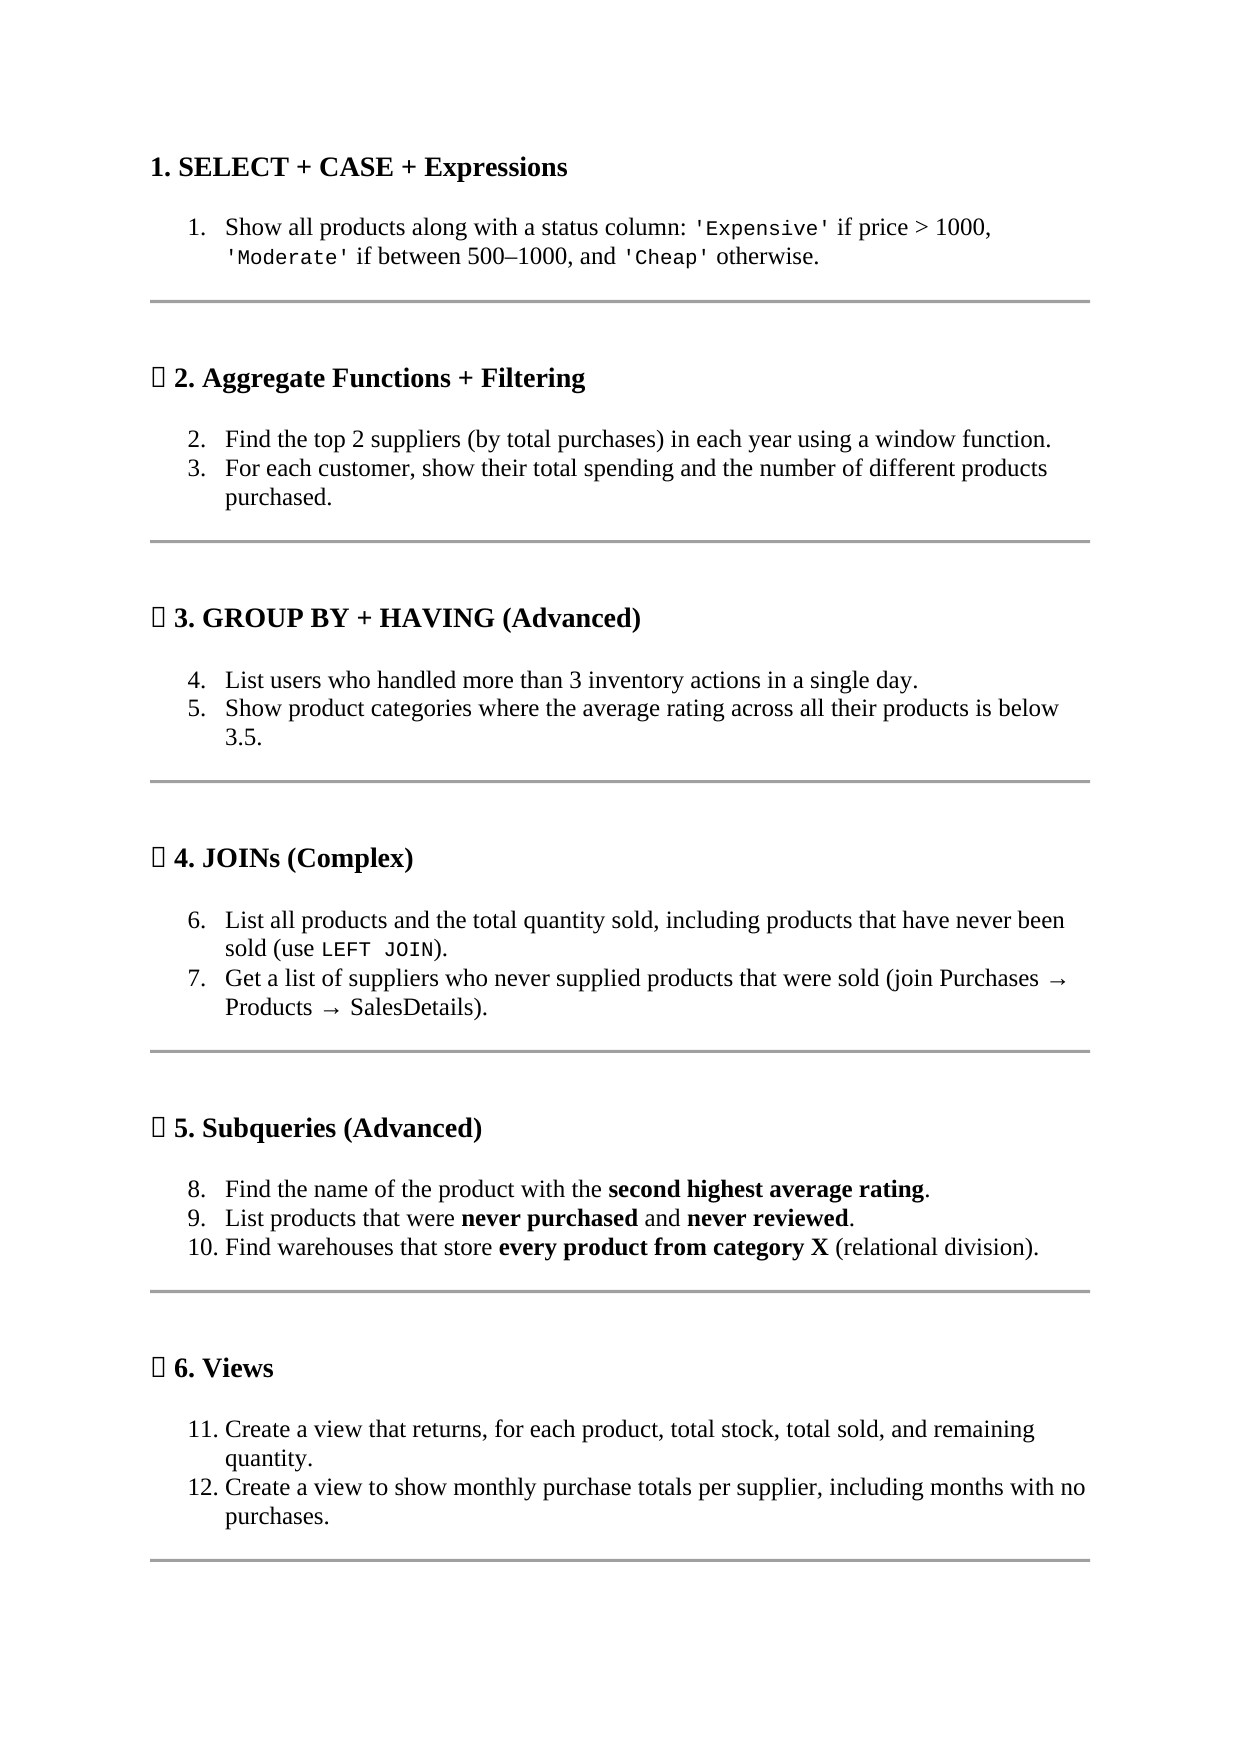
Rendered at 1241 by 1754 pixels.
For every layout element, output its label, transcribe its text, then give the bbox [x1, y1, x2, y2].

list Create a view to show monthly purchase totals per supplier, including months with no purchases. [187, 1472, 1090, 1529]
list Show product categories where the average rating across all their products is below 3.5. [187, 693, 1090, 751]
text 🔹 4. JOINs (Complex) [150, 837, 1090, 876]
text 1. SELECT + CASE + Expressions [150, 150, 1090, 182]
list Find warehouses that store every product from category X (relational division). [187, 1232, 1090, 1261]
list Find the top 2 suppliers (by total purchases) in each year using a window function. [187, 424, 1090, 453]
list Find the name of the product with the second highest average rating. [187, 1174, 1090, 1203]
list List products that were never purchased and never reviewed. [187, 1203, 1090, 1232]
list Get a list of suppliers who never supplied products that were sold (join Purchases → Products → SalesDetails). [187, 963, 1090, 1021]
list List users who handled more than 3 inventory actions in a single day. [187, 665, 1090, 693]
list Create a view that returns, for each product, total stock, total sold, and remaining quantity. [187, 1414, 1090, 1472]
list List all products and the total quantity sold, including products that have never been sold (use LEFT JOIN). [187, 905, 1090, 963]
text 🔹 6. Views [150, 1347, 1090, 1385]
text 🔹 3. GROUP BY + HAVING (Advanced) [150, 597, 1090, 636]
text 🔹 5. Subqueries (Advanced) [150, 1107, 1090, 1145]
text 🔹 2. Aggregate Functions + Filtering [150, 357, 1090, 395]
list For each customer, show their total spending and the number of different products purchased. [187, 453, 1090, 511]
list Show all products along with a status column: 'Expensive' if price > 1000, 'Moderate' if between 500–1000, and 'Cheap' otherwise. [187, 212, 1090, 271]
